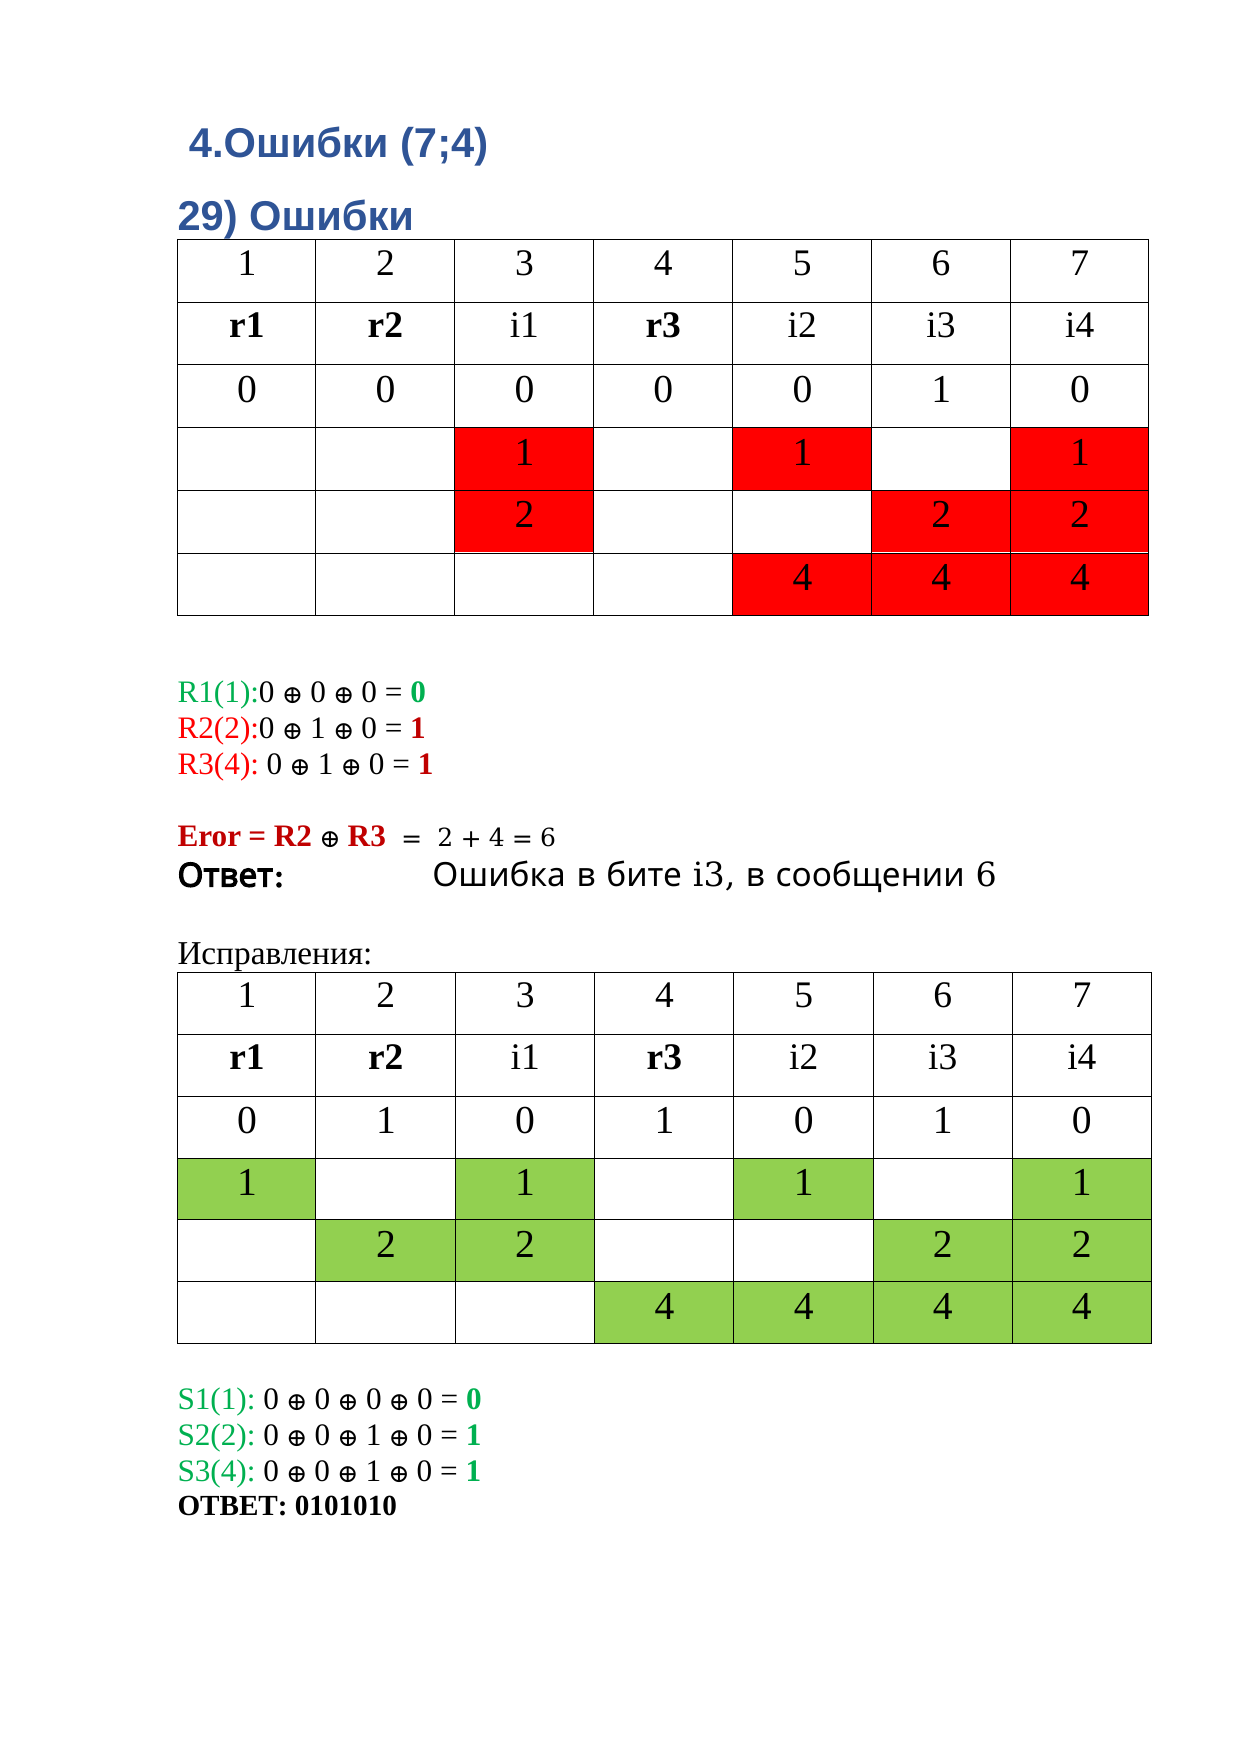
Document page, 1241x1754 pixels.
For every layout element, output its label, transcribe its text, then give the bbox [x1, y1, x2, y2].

table_cell 1 [1011, 428, 1148, 490]
table_cell 0 [1013, 1097, 1151, 1157]
table_header 1 [178, 973, 315, 1034]
table_header 7 [1011, 240, 1148, 302]
table_cell 4 [734, 1282, 873, 1343]
table_cell [594, 428, 732, 490]
table_cell 4 [872, 554, 1010, 615]
table_cell i4 [1013, 1035, 1151, 1096]
table_cell r3 [595, 1035, 733, 1096]
table_cell 4 [1013, 1282, 1151, 1343]
table_header 3 [456, 973, 594, 1034]
table_cell 4 [874, 1282, 1012, 1343]
table_cell i1 [456, 1035, 594, 1096]
table_cell 1 [316, 1097, 455, 1157]
table_cell [455, 554, 593, 615]
table_cell i3 [872, 303, 1010, 364]
text R2(2):0 ⊕ 1 ⊕ 0 = 1 [177, 710, 1152, 746]
table_cell [316, 1159, 455, 1219]
text 4.Ошибки (7;4) [177, 118, 1152, 166]
table_cell 0 [455, 365, 593, 427]
table_header 3 [455, 240, 593, 302]
table_header 5 [733, 240, 871, 302]
table_header 6 [872, 240, 1010, 302]
table_cell [733, 491, 871, 552]
text ОТВЕТ: 0101010 [177, 1488, 1152, 1521]
table_cell i2 [733, 303, 871, 364]
table_cell [178, 491, 315, 552]
table_cell 0 [733, 365, 871, 427]
table_cell 0 [734, 1097, 873, 1157]
table_cell 2 [872, 491, 1010, 552]
table_cell [178, 1220, 315, 1281]
table_cell 4 [595, 1282, 733, 1343]
table_cell [594, 491, 732, 552]
table_cell 1 [872, 365, 1010, 427]
table_cell 4 [1011, 554, 1148, 615]
table_cell 2 [455, 491, 593, 552]
table_cell i3 [874, 1035, 1012, 1096]
text Eror = R2 ⊕ R3 = 2 + 4 = 6 [177, 817, 1152, 853]
text 29) Ошибки [177, 191, 1152, 239]
table_cell 1 [595, 1097, 733, 1157]
table_cell [874, 1159, 1012, 1219]
table_cell [178, 428, 315, 490]
table_header 2 [316, 240, 454, 302]
table_cell 1 [874, 1097, 1012, 1157]
text Ответ: Ошибка в бите i3, в сообщении 6 [177, 853, 1152, 893]
table_header 6 [874, 973, 1012, 1034]
table_cell r1 [178, 1035, 315, 1096]
table_cell r2 [316, 1035, 455, 1096]
table_header 1 [178, 240, 315, 302]
table_cell 1 [455, 428, 593, 490]
table_cell 2 [456, 1220, 594, 1281]
table_cell [456, 1282, 594, 1343]
text S1(1): 0 ⊕ 0 ⊕ 0 ⊕ 0 = 0 [177, 1380, 1152, 1416]
table_cell i4 [1011, 303, 1148, 364]
text S3(4): 0 ⊕ 0 ⊕ 1 ⊕ 0 = 1 [177, 1452, 1152, 1488]
table_cell 1 [734, 1159, 873, 1219]
table_cell r3 [594, 303, 732, 364]
table_cell 4 [733, 554, 871, 615]
table_header 5 [734, 973, 873, 1034]
table_header 4 [594, 240, 732, 302]
table_cell 1 [178, 1159, 315, 1219]
text Исправления: [177, 933, 1152, 972]
table_cell [178, 554, 315, 615]
table_cell [595, 1159, 733, 1219]
table_cell i2 [734, 1035, 873, 1096]
table_cell 0 [316, 365, 454, 427]
table_cell [595, 1220, 733, 1281]
text R1(1):0 ⊕ 0 ⊕ 0 = 0 [177, 674, 1152, 710]
table_cell 0 [178, 1097, 315, 1157]
table_cell 2 [874, 1220, 1012, 1281]
table_cell 2 [1013, 1220, 1151, 1281]
table_cell [594, 554, 732, 615]
table_header 2 [316, 973, 455, 1034]
table_cell 0 [456, 1097, 594, 1157]
table_cell [178, 1282, 315, 1343]
table_cell 0 [178, 365, 315, 427]
table_cell i1 [455, 303, 593, 364]
table_cell 2 [316, 1220, 455, 1281]
table_cell 1 [733, 428, 871, 490]
table_cell [734, 1220, 873, 1281]
table_cell 0 [594, 365, 732, 427]
table_cell [872, 428, 1010, 490]
table_cell [316, 1282, 455, 1343]
table_cell 1 [1013, 1159, 1151, 1219]
table_header 4 [595, 973, 733, 1034]
table_header 7 [1013, 973, 1151, 1034]
table_cell 2 [1011, 491, 1148, 552]
table_cell [316, 491, 454, 552]
text S2(2): 0 ⊕ 0 ⊕ 1 ⊕ 0 = 1 [177, 1416, 1152, 1452]
table_cell r2 [316, 303, 454, 364]
table_cell 0 [1011, 365, 1148, 427]
table_cell [316, 554, 454, 615]
table_cell 1 [456, 1159, 594, 1219]
text R3(4): 0 ⊕ 1 ⊕ 0 = 1 [177, 746, 1152, 782]
table_cell r1 [178, 303, 315, 364]
table_cell [316, 428, 454, 490]
